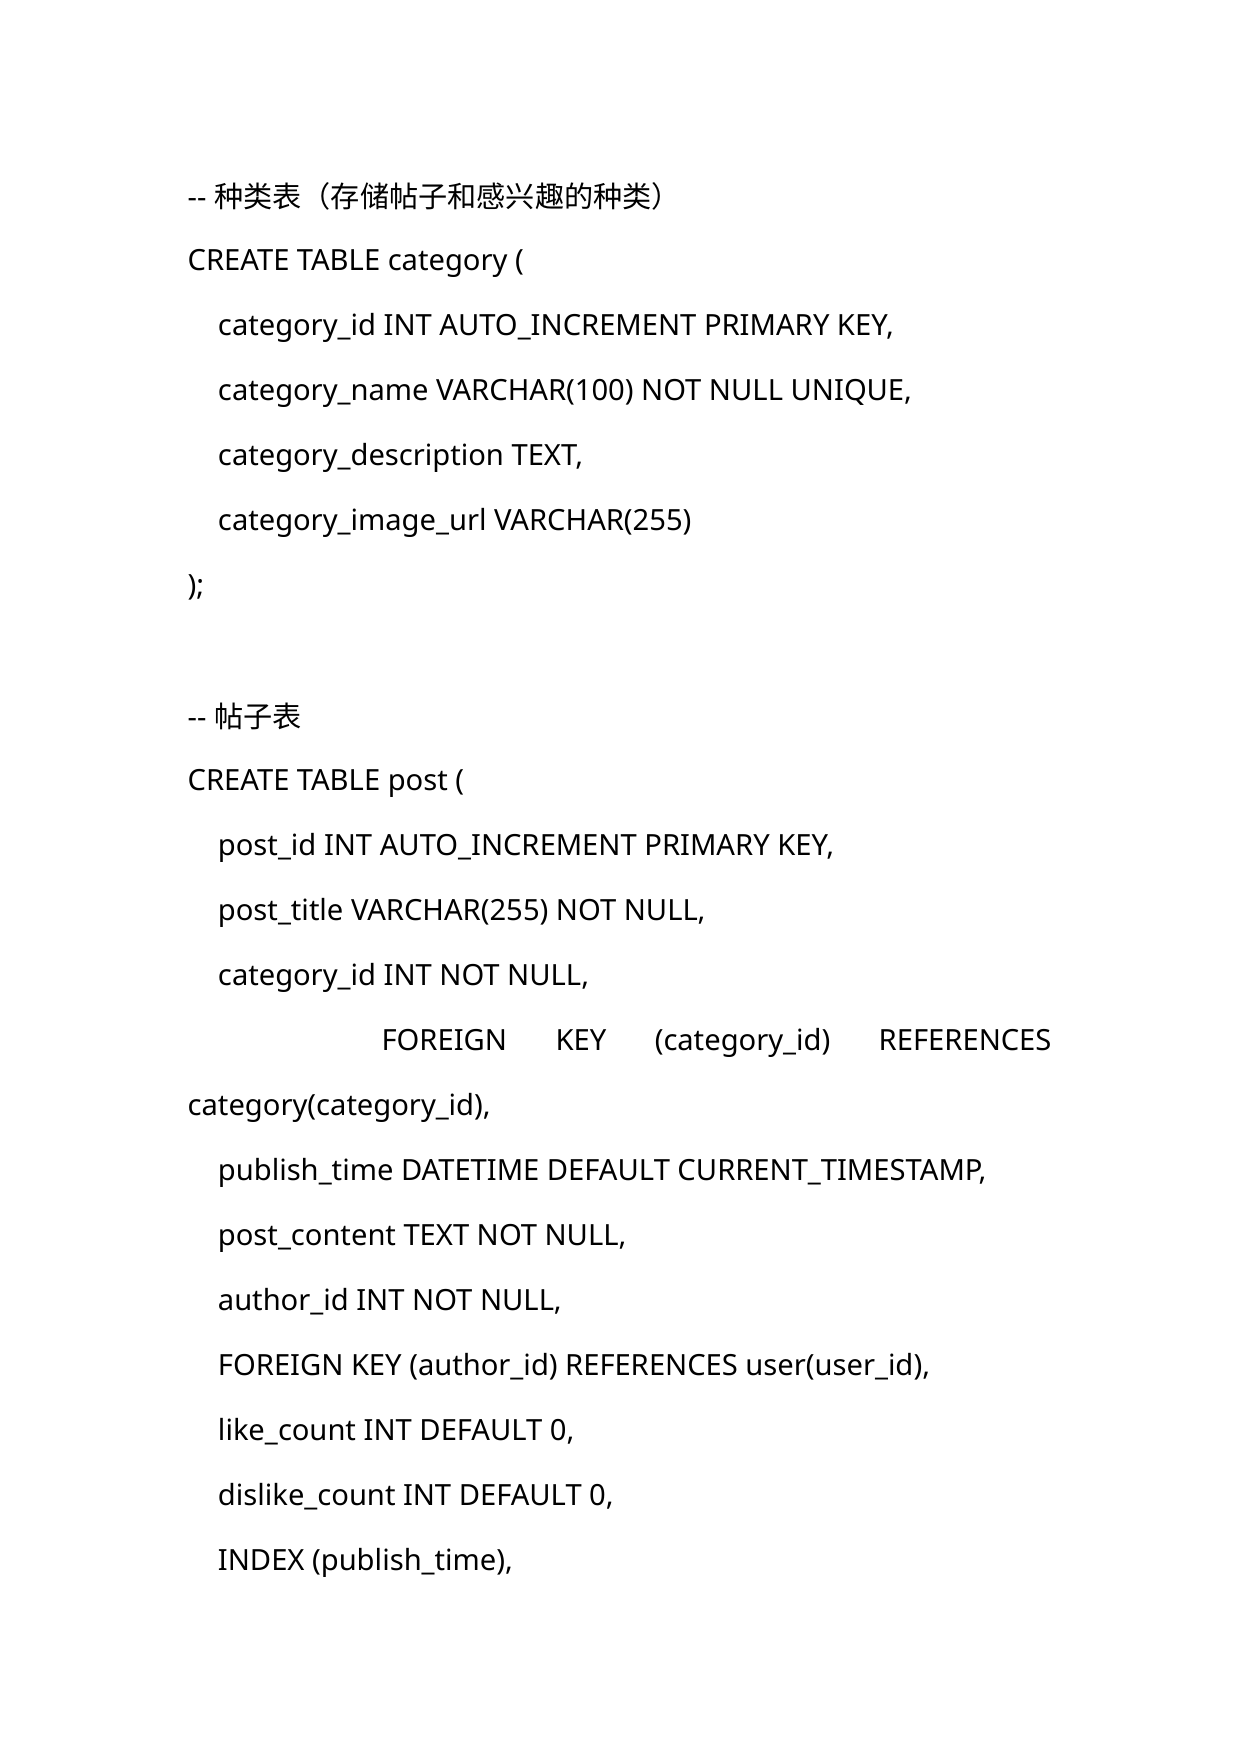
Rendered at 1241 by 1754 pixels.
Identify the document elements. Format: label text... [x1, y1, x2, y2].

text category_description TEXT, [187, 422, 1053, 487]
text -- 种类表（存储帖子和感兴趣的种类） [187, 162, 1053, 227]
text INDEX (publish_time), [187, 1527, 1053, 1592]
text CREATE TABLE post ( [187, 747, 1053, 812]
text ); [187, 552, 1053, 617]
text FOREIGN KEY (category_id) REFERENCES category(category_id), [187, 1007, 1053, 1137]
text category_id INT AUTO_INCREMENT PRIMARY KEY, [187, 292, 1053, 357]
text dislike_count INT DEFAULT 0, [187, 1462, 1053, 1527]
text CREATE TABLE category ( [187, 227, 1053, 292]
text category_image_url VARCHAR(255) [187, 487, 1053, 552]
text category_id INT NOT NULL, [187, 942, 1053, 1007]
text post_content TEXT NOT NULL, [187, 1202, 1053, 1267]
text post_title VARCHAR(255) NOT NULL, [187, 877, 1053, 942]
text publish_time DATETIME DEFAULT CURRENT_TIMESTAMP, [187, 1137, 1053, 1202]
text author_id INT NOT NULL, [187, 1267, 1053, 1332]
text post_id INT AUTO_INCREMENT PRIMARY KEY, [187, 812, 1053, 877]
text like_count INT DEFAULT 0, [187, 1397, 1053, 1462]
text category_name VARCHAR(100) NOT NULL UNIQUE, [187, 357, 1053, 422]
text FOREIGN KEY (author_id) REFERENCES user(user_id), [187, 1332, 1053, 1397]
text -- 帖子表 [187, 682, 1053, 747]
